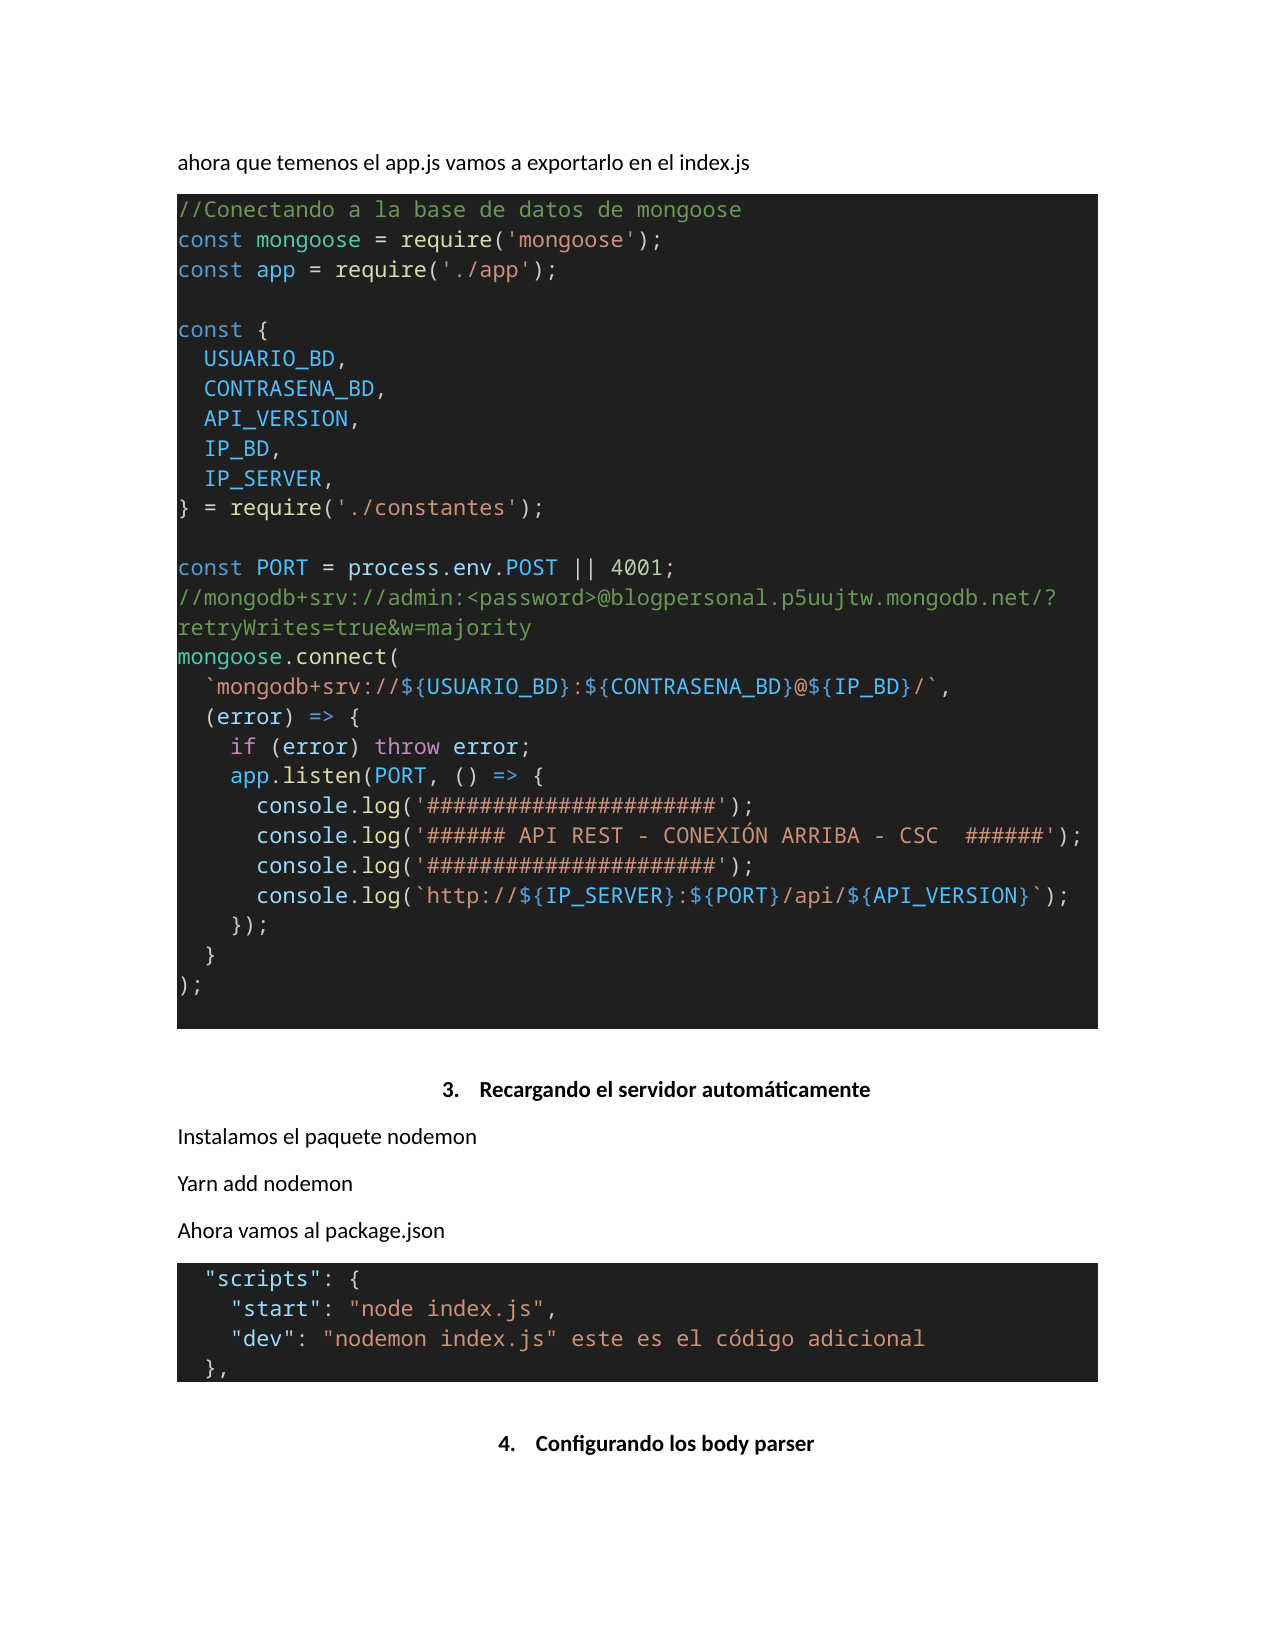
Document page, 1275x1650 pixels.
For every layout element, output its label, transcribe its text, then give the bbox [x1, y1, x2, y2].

text const PORT = process.env.POST || 4001; [177, 552, 1098, 582]
text //Conectando a la base de datos de mongoose [177, 194, 1098, 224]
text } [177, 939, 1098, 969]
text console.log('######################'); [177, 850, 1098, 880]
text Instalamos el paquete nodemon [177, 1122, 1098, 1150]
text console.log(`http://${IP_SERVER}:${PORT}/api/${API_VERSION}`); [177, 880, 1098, 909]
text }); [177, 909, 1098, 939]
text IP_SERVER, [177, 463, 1098, 492]
text ahora que temenos el app.js vamos a exportarlo en el index.js [177, 148, 1098, 176]
text console.log('######################'); [177, 790, 1098, 820]
text "dev": "nodemon index.js" este es el código adicional [177, 1323, 1098, 1352]
text Yarn add nodemon [177, 1169, 1098, 1197]
text IP_BD, [177, 433, 1098, 463]
text `mongodb+srv://${USUARIO_BD}:${CONTRASENA_BD}@${IP_BD}/`, [177, 671, 1098, 701]
text if (error) throw error; [177, 731, 1098, 761]
text const { [177, 314, 1098, 343]
text USUARIO_BD, [177, 343, 1098, 373]
text const app = require('./app'); [177, 254, 1098, 284]
text API_VERSION, [177, 403, 1098, 433]
text "start": "node index.js", [177, 1293, 1098, 1323]
text const mongoose = require('mongoose'); [177, 224, 1098, 254]
text //mongodb+srv://admin:<password>@blogpersonal.p5uujtw.mongodb.net/?retryWrites=true&w=majority [177, 582, 1098, 641]
text (error) => { [177, 701, 1098, 731]
text "scripts": { [177, 1263, 1098, 1293]
text CONTRASENA_BD, [177, 373, 1098, 403]
list Recargando el servidor automáticamente [215, 1076, 1098, 1103]
text mongoose.connect( [177, 641, 1098, 671]
text }, [177, 1352, 1098, 1382]
text } = require('./constantes'); [177, 492, 1098, 522]
list Configurando los body parser [215, 1429, 1098, 1457]
text ); [177, 969, 1098, 999]
text console.log('###### API REST - CONEXIÓN ARRIBA - CSC ######'); [177, 820, 1098, 850]
text Ahora vamos al package.json [177, 1216, 1098, 1244]
text app.listen(PORT, () => { [177, 761, 1098, 790]
